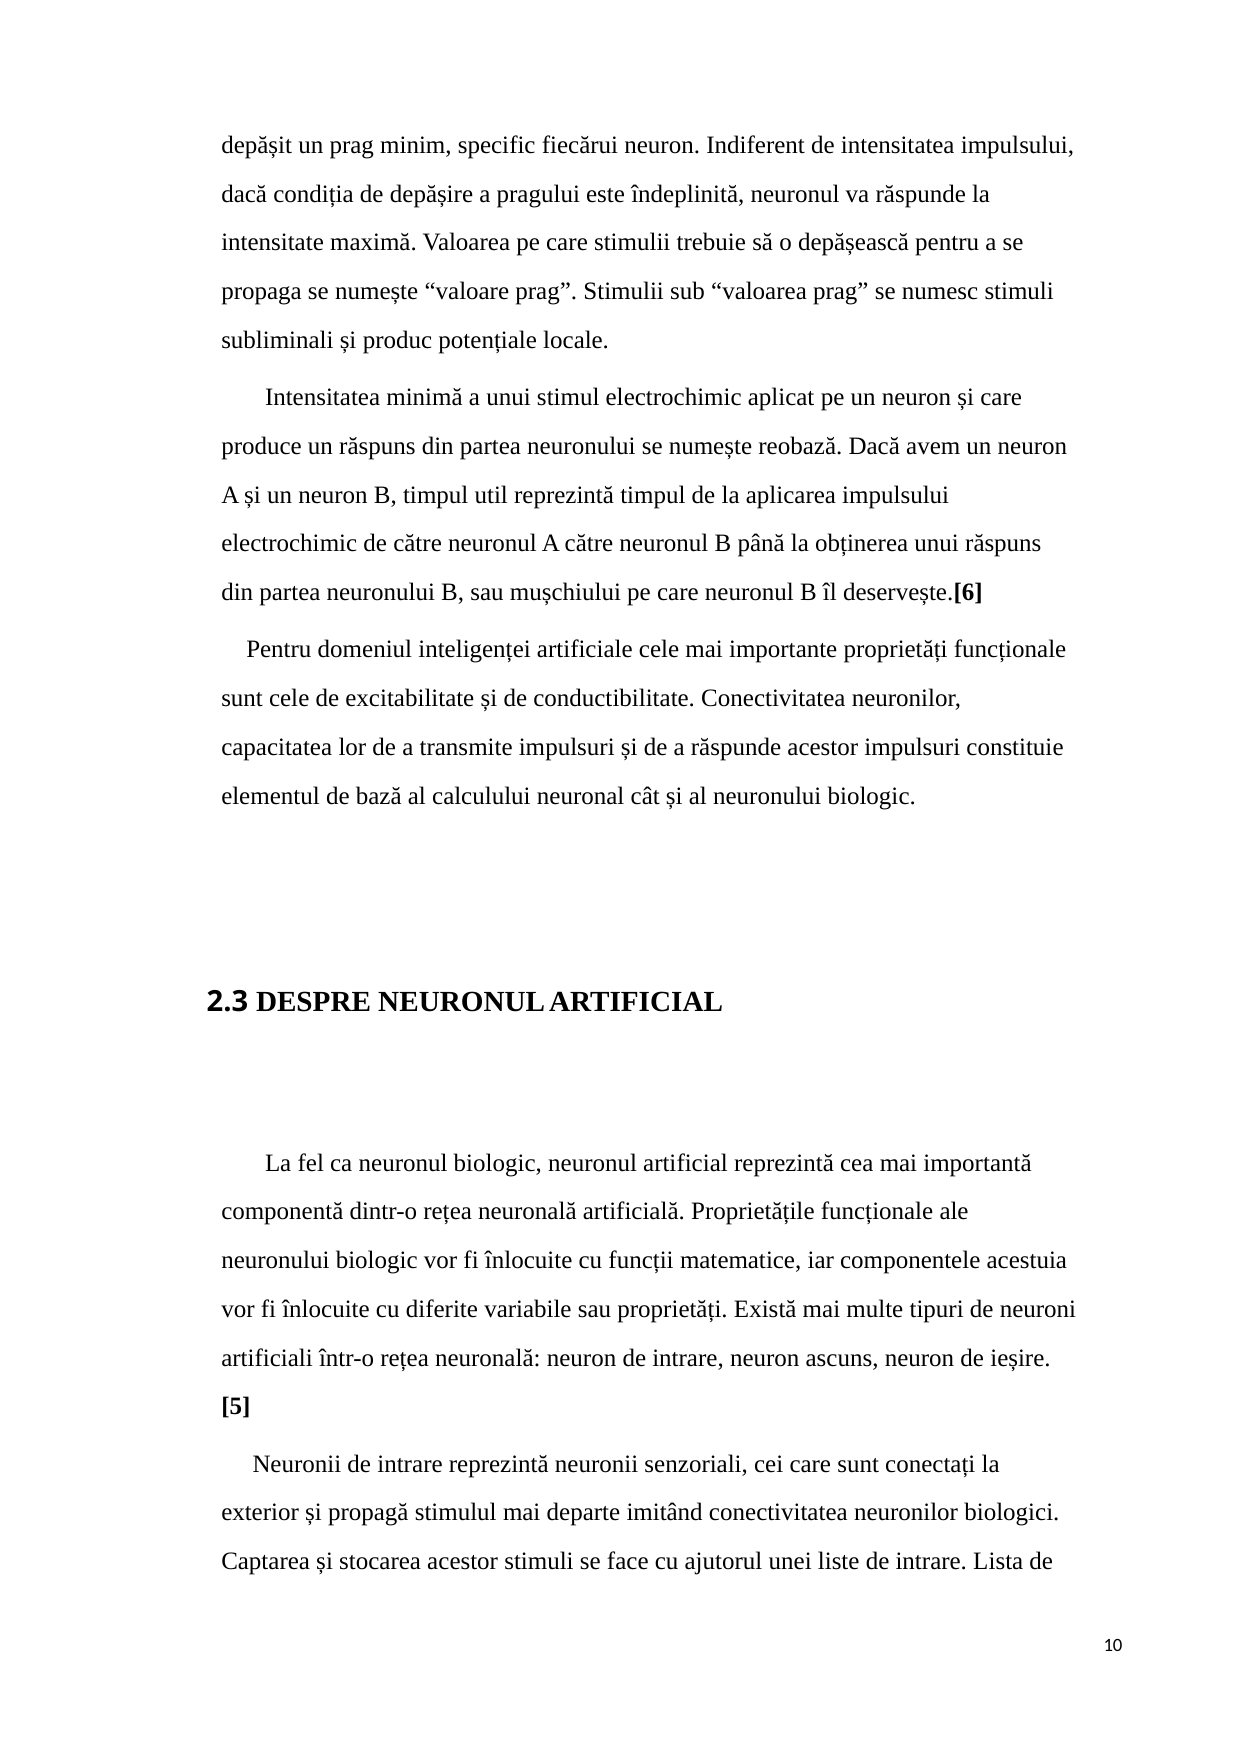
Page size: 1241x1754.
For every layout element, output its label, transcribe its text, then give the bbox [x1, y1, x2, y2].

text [221, 128, 1078, 356]
subtitle 2.3 DESPRE NEURONUL ARTIFICIAL [177, 967, 1122, 1032]
text Intensitatea minimă a unui stimul electrochimic aplicat pe un neuron și care produce un răspuns din partea neuronului se numește reobază. Dacă avem un neuron A și un neuron B, timpul util reprezintă timpul de la aplicarea impulsului electrochimic de către neuronul A către neuronul B până la obținerea unui răspuns din partea neuronului B, sau mușchiului pe care neuronul B îl deservește.[6] [221, 380, 1078, 608]
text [221, 1447, 1078, 1577]
text La fel ca neuronul biologic, neuronul artificial reprezintă cea mai importantă componentă dintr-o rețea neuronală artificială. Proprietățile funcționale ale neuronului biologic vor fi înlocuite cu funcții matematice, iar componentele acestuia vor fi înlocuite cu diferite variabile sau proprietăți. Există mai multe tipuri de neuroni artificiali într-o rețea neuronală: neuron de intrare, neuron ascuns, neuron de ieșire.[5] [221, 1146, 1078, 1422]
text Pentru domeniul inteligenței artificiale cele mai importante proprietăți funcționale sunt cele de excitabilitate și de conductibilitate. Conectivitatea neuronilor, capacitatea lor de a transmite impulsuri și de a răspunde acestor impulsuri constituie elementul de bază al calculului neuronal cât și al neuronului biologic. [221, 633, 1078, 811]
